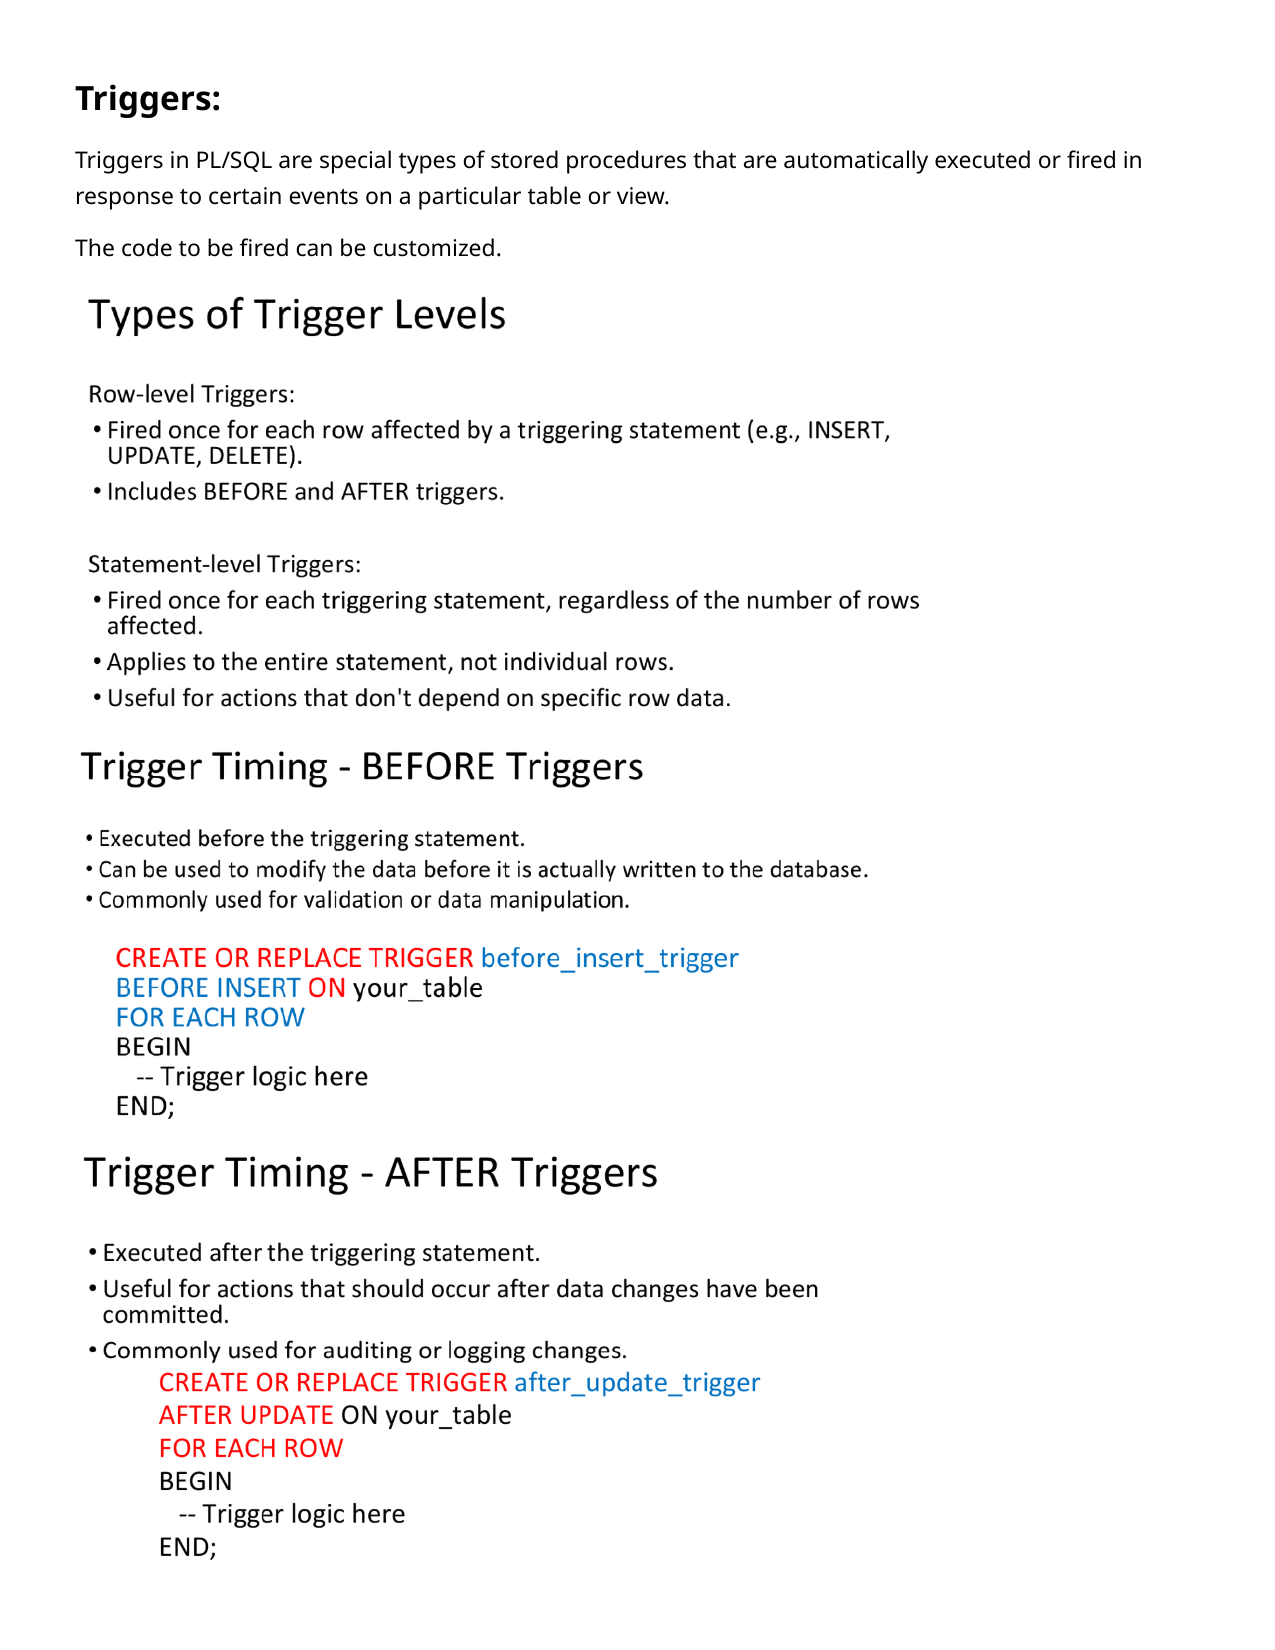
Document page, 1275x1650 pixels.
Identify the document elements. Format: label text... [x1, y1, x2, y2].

picture [75, 737, 871, 1119]
picture [75, 285, 930, 716]
text Triggers: [75, 75, 1200, 120]
text Triggers in PL/SQL are special types of stored procedures that are automatically executed or fired in response to certain events on a particular table or view. [75, 144, 1200, 211]
text The code to be fired can be customized. [75, 232, 1200, 264]
picture [75, 1140, 825, 1564]
